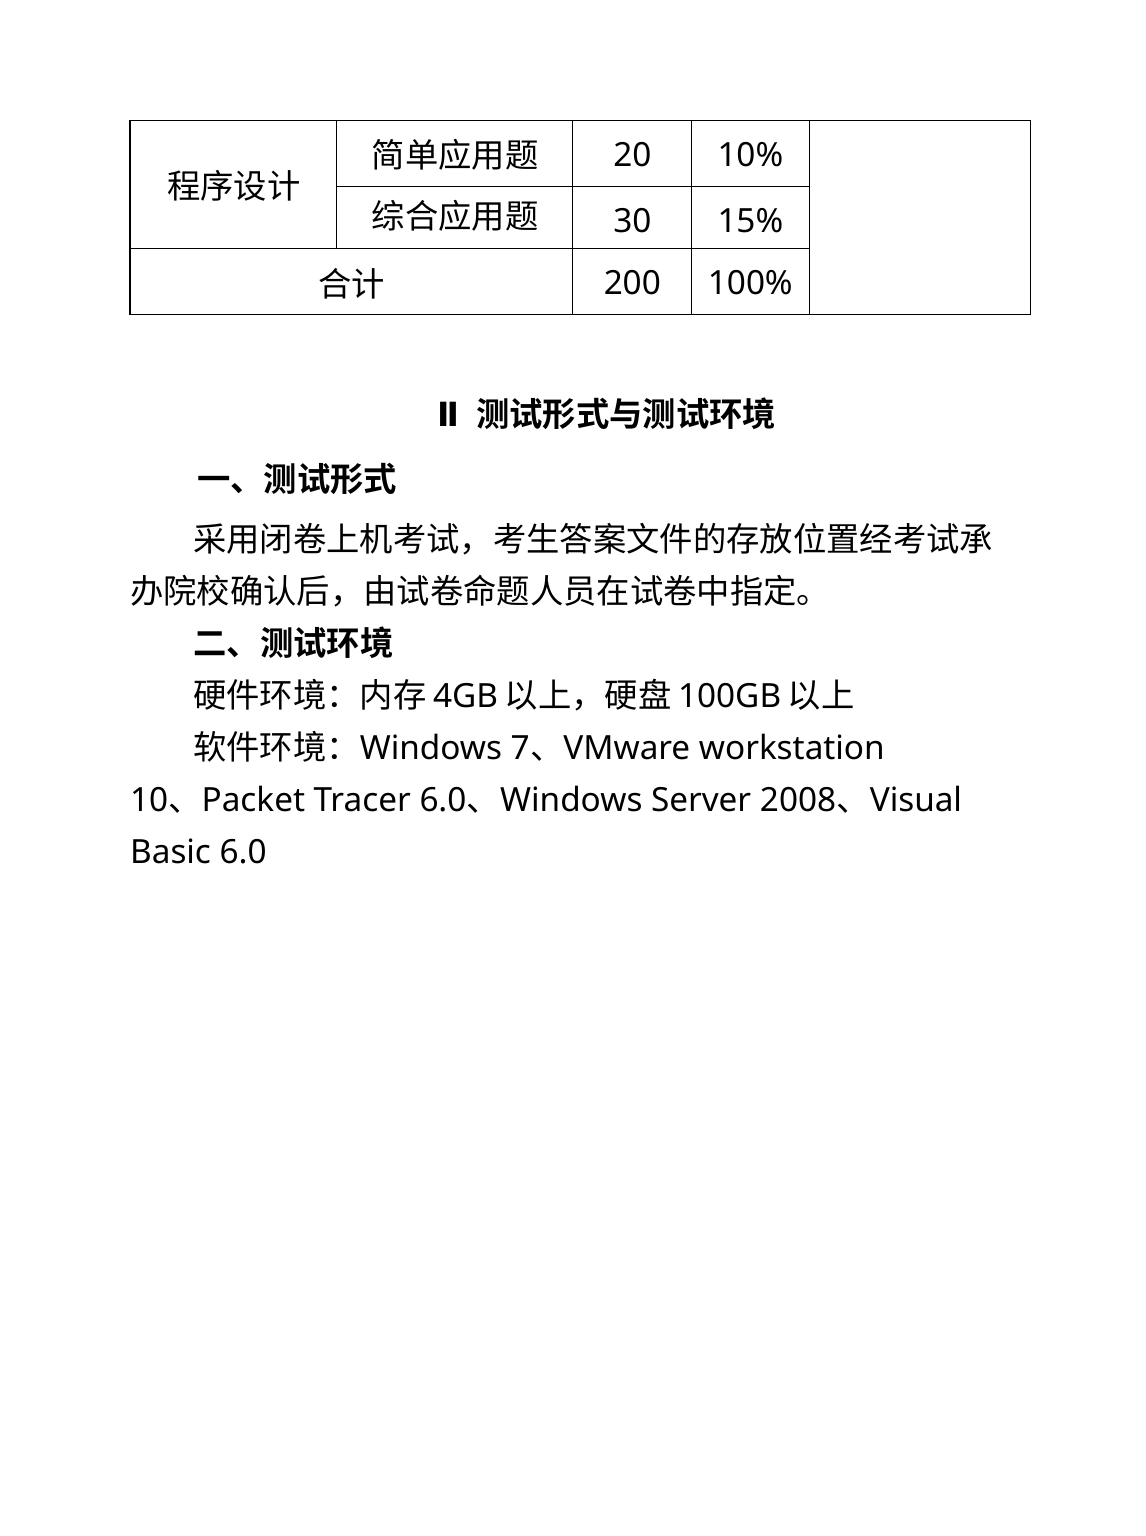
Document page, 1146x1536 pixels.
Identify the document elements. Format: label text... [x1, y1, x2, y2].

table_cell 200 [573, 249, 691, 314]
text Ⅱ 测试形式与测试环境 [130, 380, 1016, 444]
text 二、测试环境 [130, 613, 1016, 666]
table_cell Visual Basic 程序设计 [131, 121, 336, 248]
text 软件环境：Windows 7、VMware workstation 10、Packet Tracer 6.0、Windows Server 2008、Visual Basic 6.0 [130, 718, 1016, 874]
table_cell 合计 [131, 249, 572, 314]
table_cell 100% [692, 249, 809, 314]
table_cell 15% [692, 187, 809, 248]
table_cell 10% [692, 121, 809, 186]
text 采用闭卷上机考试，考生答案文件的存放位置经考试承办院校确认后，由试卷命题人员在试卷中指定。 [130, 509, 1016, 613]
table_cell 综合应用题 [337, 187, 572, 248]
table_cell 30 [573, 187, 691, 248]
table_cell 简单应用题 [337, 121, 572, 186]
text 一、测试形式 [130, 444, 1016, 509]
table_cell 20 [573, 121, 691, 186]
text 硬件环境：内存4GB以上，硬盘100GB以上 [130, 666, 1016, 718]
